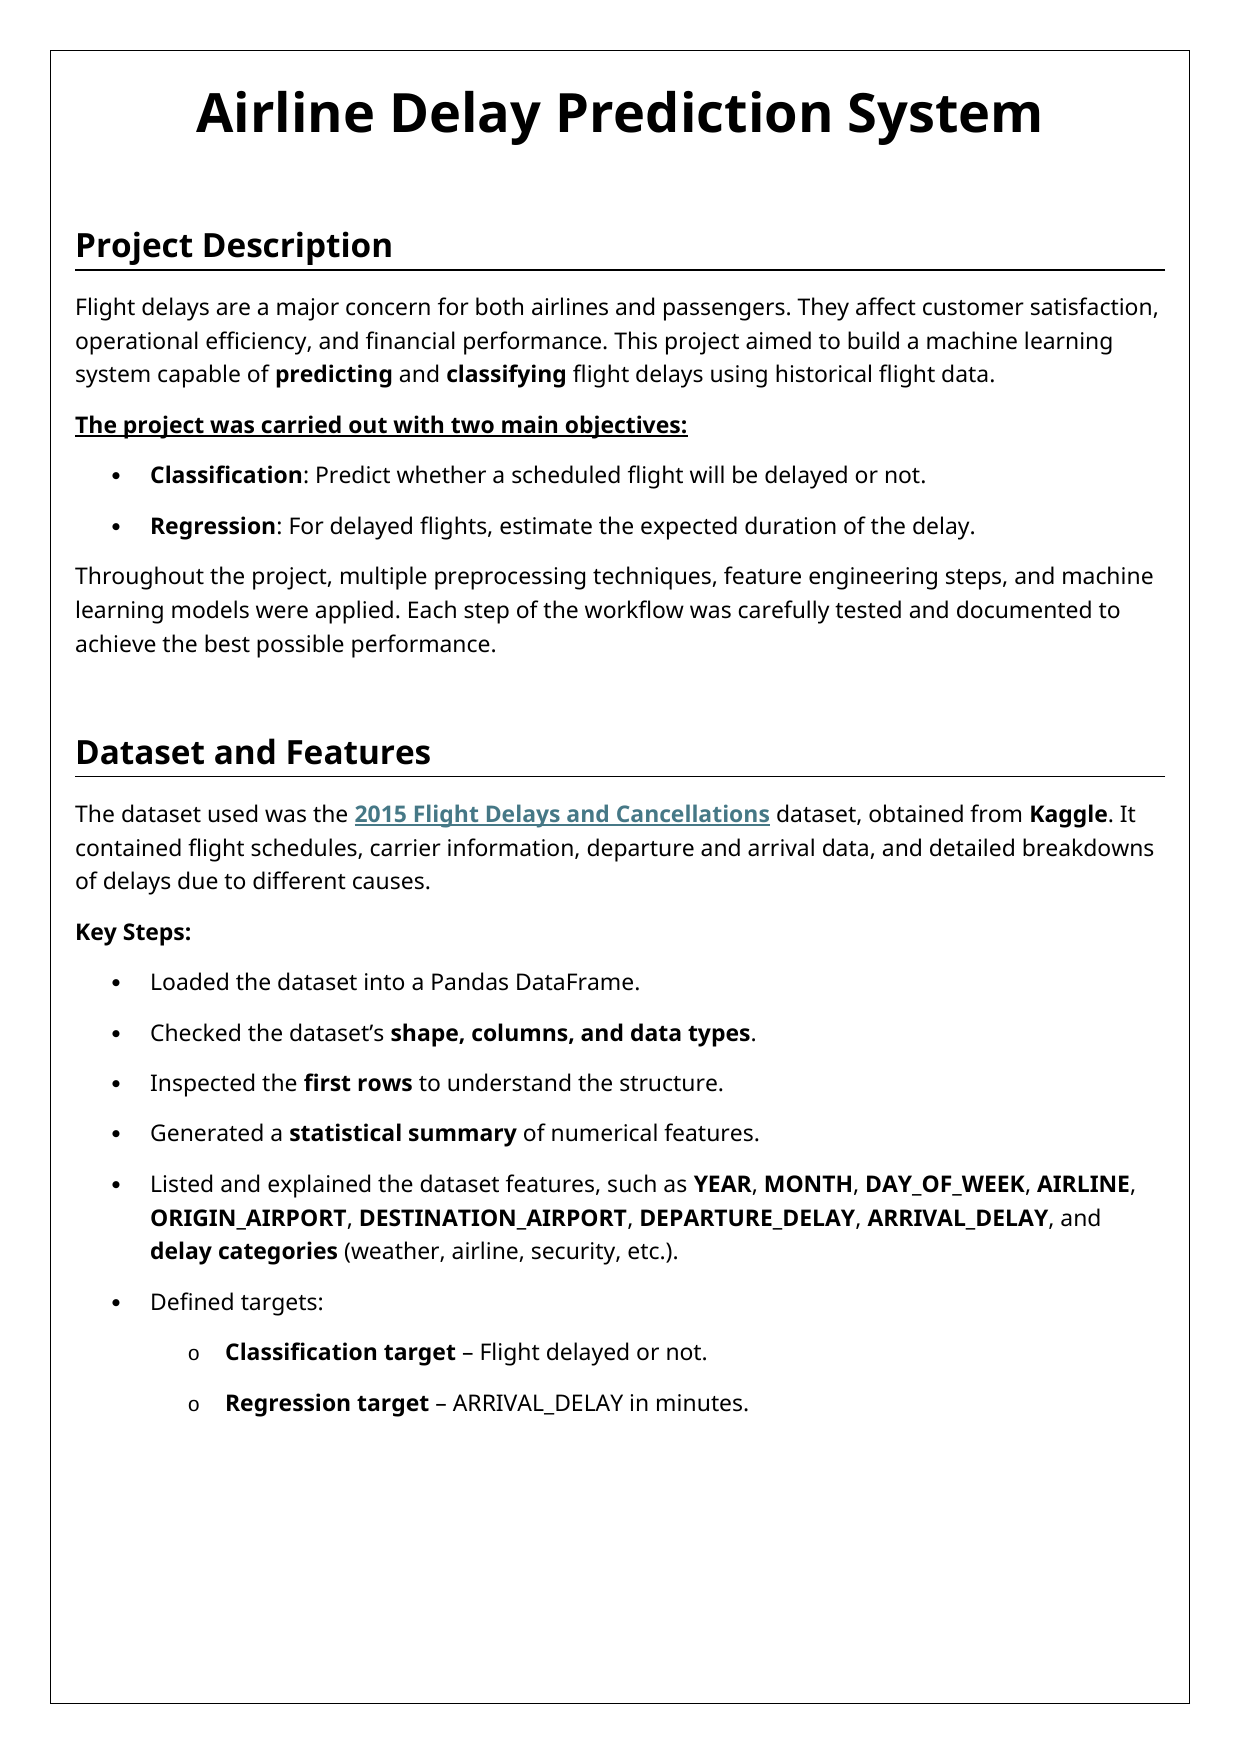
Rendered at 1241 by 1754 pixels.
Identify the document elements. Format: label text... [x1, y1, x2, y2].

text Project Description [75, 222, 1165, 269]
list Classification: Predict whether a scheduled flight will be delayed or not. [112, 459, 1165, 491]
text Flight delays are a major concern for both airlines and passengers. They affect customer satisfaction, operational efficiency, and financial performance. This project aimed to build a machine learning system capable of predicting and classifying flight delays using historical flight data. [75, 291, 1165, 390]
list Checked the dataset’s shape, columns, and data types. [112, 1016, 1165, 1048]
text The dataset used was the 2015 Flight Delays and Cancellations dataset, obtained from Kaggle. It contained flight schedules, carrier information, departure and arrival data, and detailed breakdowns of delays due to different causes. [75, 798, 1165, 896]
text Key Steps: [75, 916, 1165, 947]
list Generated a statistical summary of numerical features. [112, 1117, 1165, 1148]
text Airline Delay Prediction System [75, 75, 1165, 149]
list Defined targets: [112, 1286, 1165, 1317]
list Loaded the dataset into a Pandas DataFrame. [112, 966, 1165, 997]
list Regression: For delayed flights, estimate the expected duration of the delay. [112, 510, 1165, 541]
text Dataset and Features [75, 728, 1165, 776]
text Throughout the project, multiple preprocessing techniques, feature engineering steps, and machine learning models were applied. Each step of the workflow was carefully tested and documented to achieve the best possible performance. [75, 560, 1165, 659]
list Listed and explained the dataset features, such as YEAR, MONTH, DAY_OF_WEEK, AIRLINE, ORIGIN_AIRPORT, DESTINATION_AIRPORT, DEPARTURE_DELAY, ARRIVAL_DELAY, and delay categories (weather, airline, security, etc.). [112, 1168, 1165, 1266]
list Regression target – ARRIVAL_DELAY in minutes. [187, 1386, 1165, 1418]
list Inspected the first rows to understand the structure. [112, 1067, 1165, 1098]
list Classification target – Flight delayed or not. [187, 1336, 1165, 1367]
text The project was carried out with two main objectives: [75, 409, 1165, 440]
